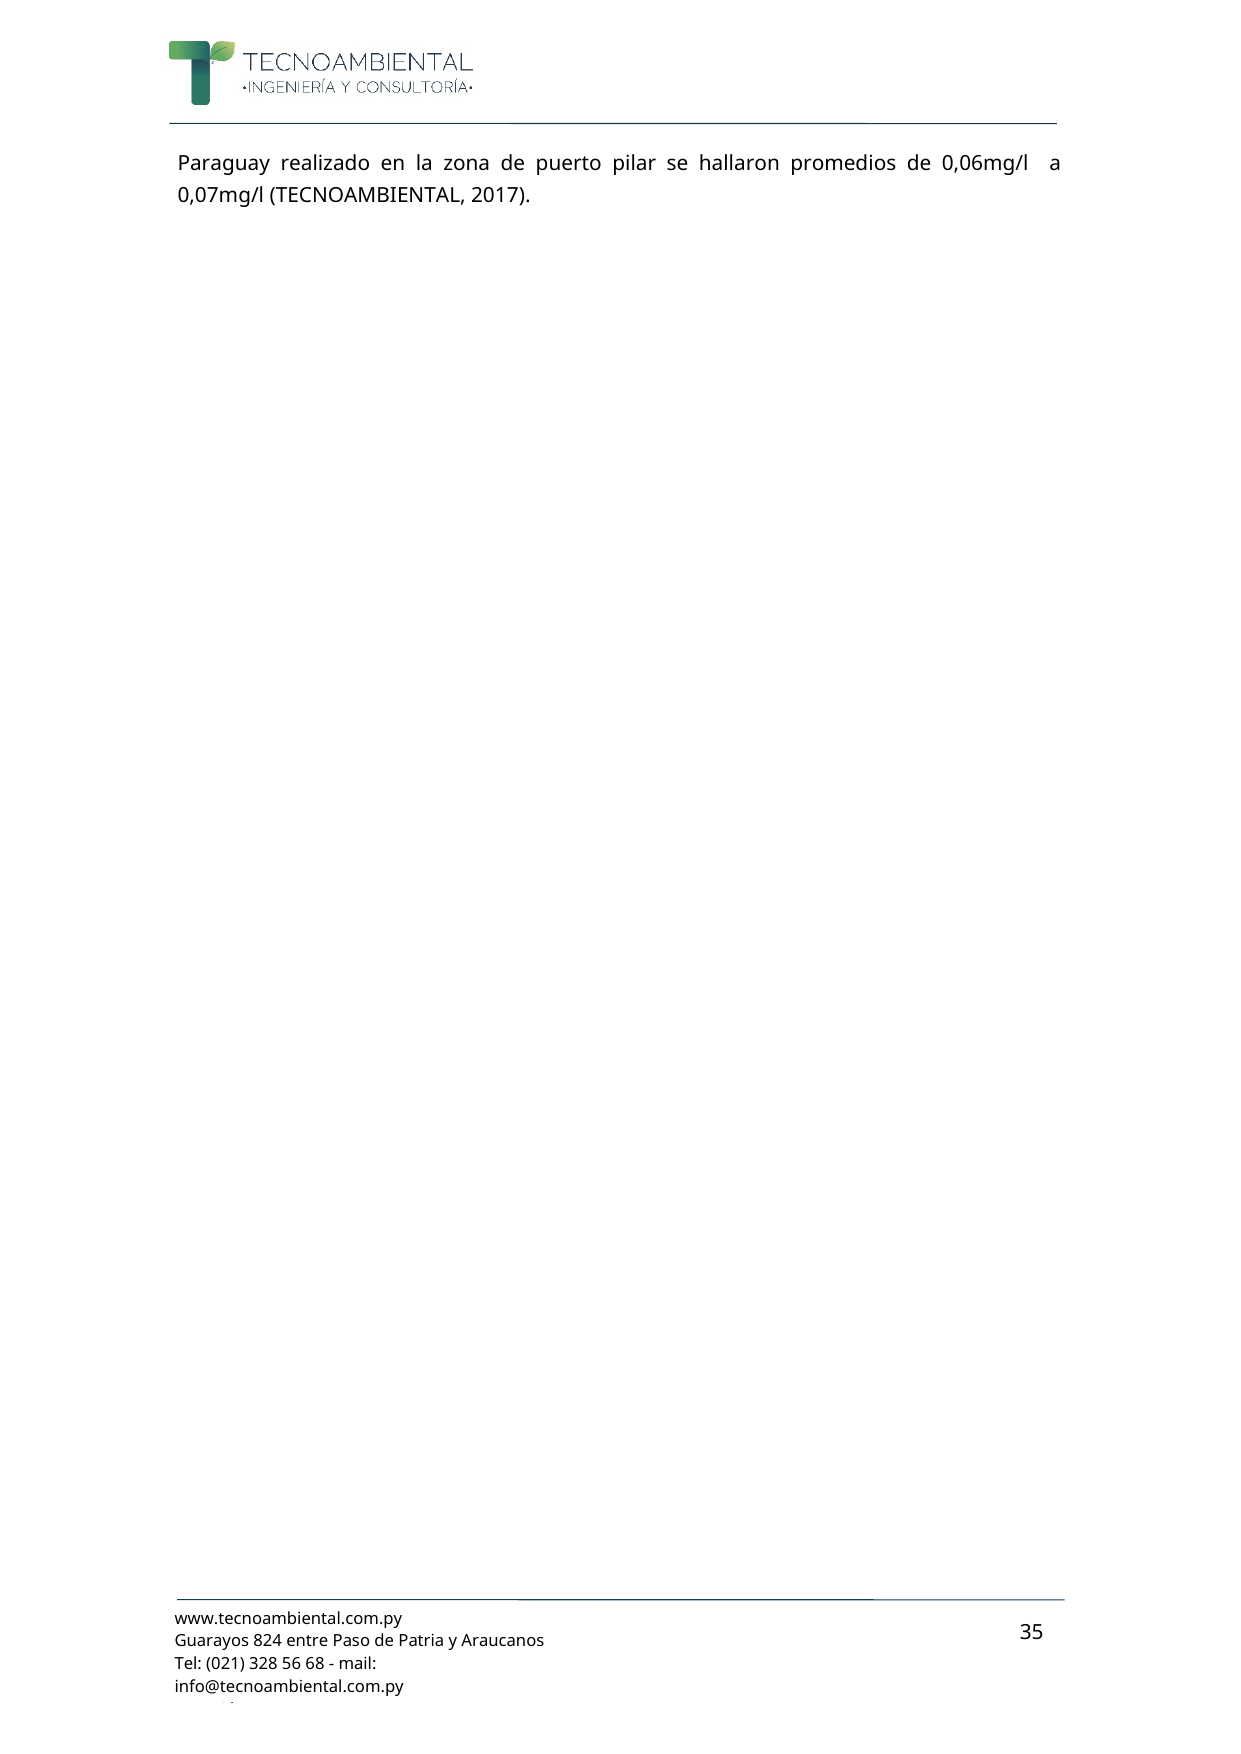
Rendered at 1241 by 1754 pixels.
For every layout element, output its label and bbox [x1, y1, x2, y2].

text [177, 148, 1063, 209]
picture [151, 13, 491, 132]
